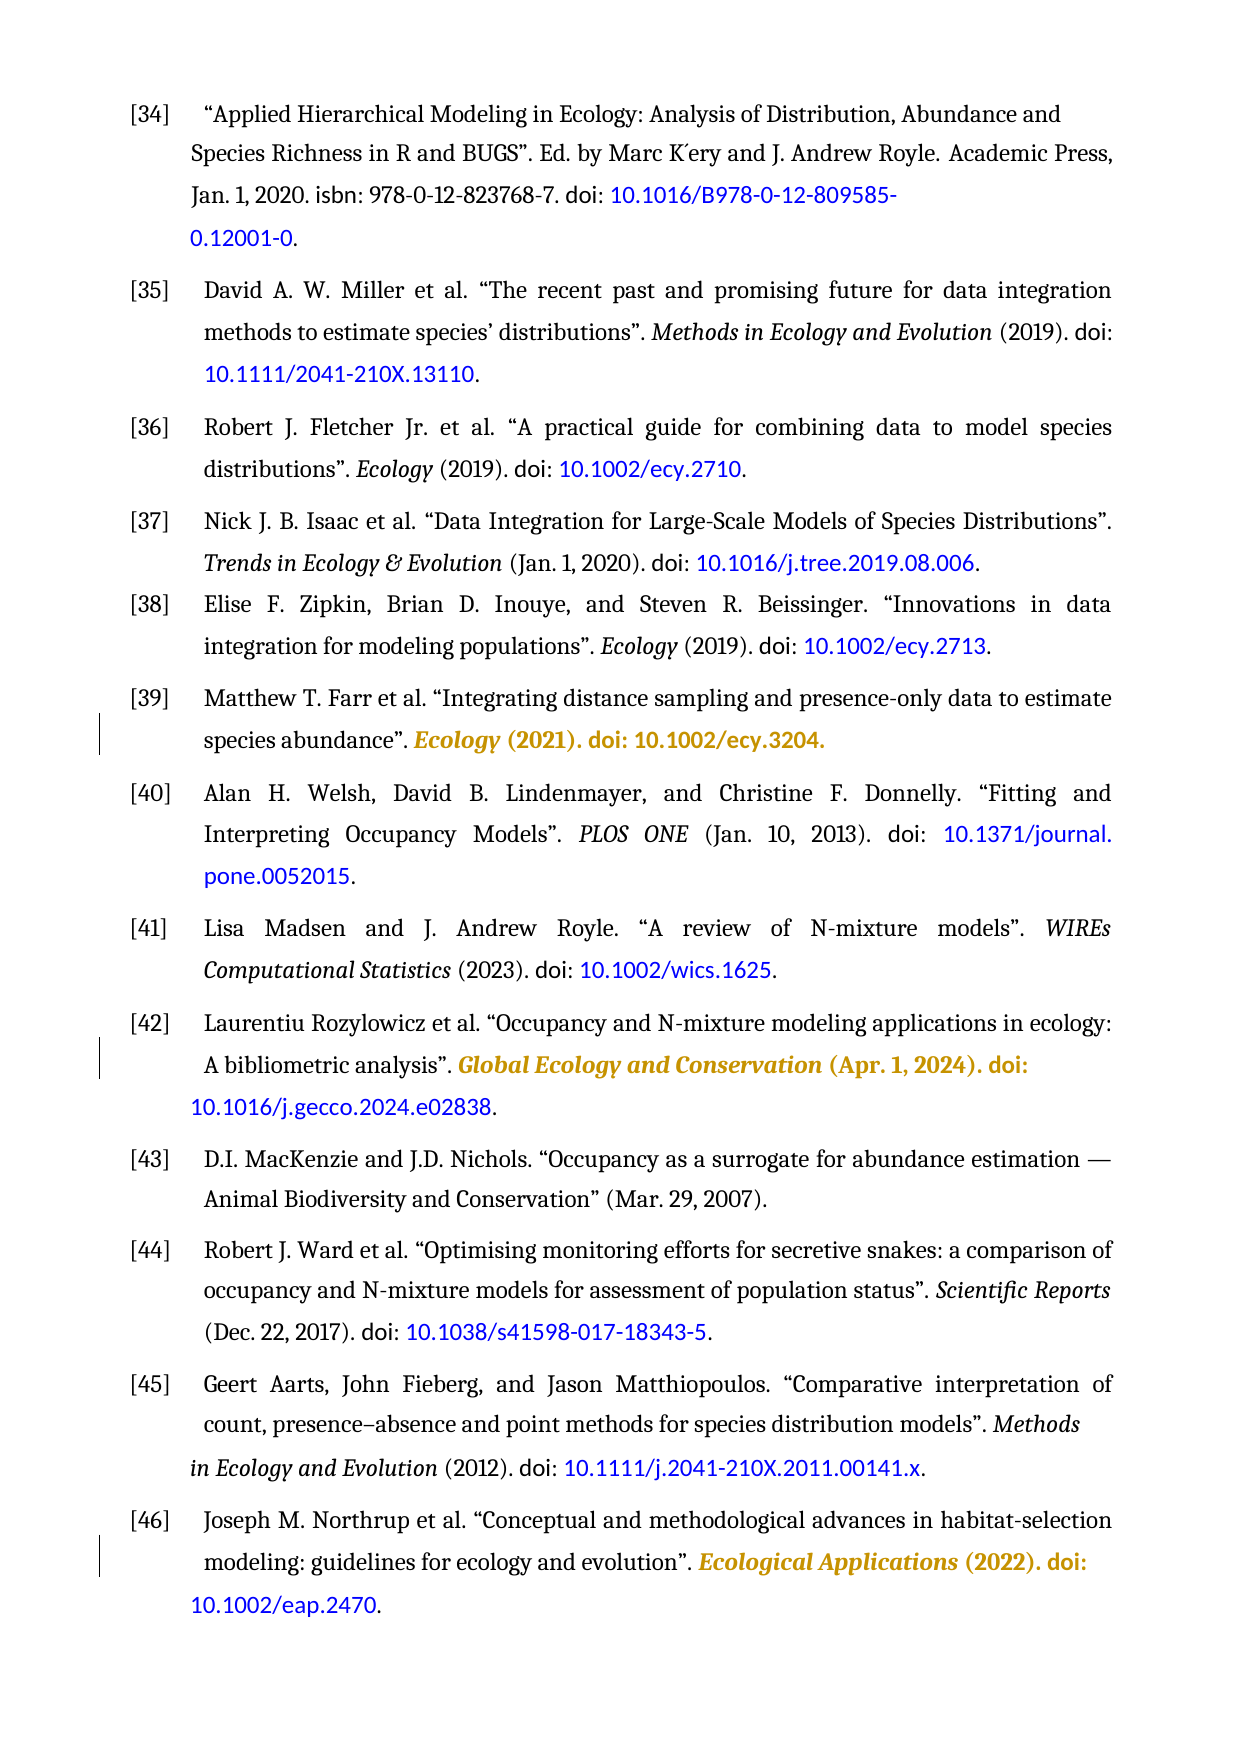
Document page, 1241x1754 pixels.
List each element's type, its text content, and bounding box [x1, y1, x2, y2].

text 10.1016/j.gecco.2024.e02838. [190, 1091, 1118, 1122]
list Laurentiu Rozylowicz et al. “Occupancy and N-mixture modeling applications in ecology: A bibliometric analysis”. Global Ecology and Conservation (Apr. 1, 2024). doi: [129, 1008, 1113, 1079]
text Species Richness in R and BUGS”. Ed. by Marc K´ery and J. Andrew Royle. Academic Press, Jan. 1, 2020. isbn: 978-0-12-823768-7. doi: 10.1016/B978-0-12-809585- [191, 139, 1113, 210]
text 0.12001-0. [190, 222, 1118, 253]
list Geert Aarts, John Fieberg, and Jason Matthiopoulos. “Comparative interpretation of count, presence–absence and point methods for species distribution models”. Methods [129, 1370, 1113, 1438]
list Robert J. Ward et al. “Optimising monitoring efforts for secretive snakes: a comparison of occupancy and N-mixture models for assessment of population status”. Scientific Reports (Dec. 22, 2017). doi: 10.1038/s41598-017-18343-5. [129, 1236, 1113, 1346]
list Nick J. B. Isaac et al. “Data Integration for Large-Scale Models of Species Distributions”. Trends in Ecology & Evolution (Jan. 1, 2020). doi: 10.1016/j.tree.2019.08.006. [129, 507, 1113, 578]
list Elise F. Zipkin, Brian D. Inouye, and Steven R. Beissinger. “Innovations in data integration for modeling populations”. Ecology (2019). doi: 10.1002/ecy.2713. [129, 590, 1113, 661]
list Joseph M. Northrup et al. “Conceptual and methodological advances in habitat-selection modeling: guidelines for ecology and evolution”. Ecological Applications (2022). doi: [129, 1506, 1113, 1577]
list D.I. MacKenzie and J.D. Nichols. “Occupancy as a surrogate for abundance estimation — Animal Biodiversity and Conservation” (Mar. 29, 2007). [129, 1145, 1113, 1213]
text in Ecology and Evolution (2012). doi: 10.1111/j.2041-210X.2011.00141.x. [190, 1452, 1118, 1483]
list “Applied Hierarchical Modeling in Ecology: Analysis of Distribution, Abundance and [129, 99, 1113, 128]
text 10.1002/eap.2470. [190, 1589, 1118, 1619]
list David A. W. Miller et al. “The recent past and promising future for data integration methods to estimate species’ distributions”. Methods in Ecology and Evolution (2019). doi: 10.1111/2041-210X.13110. [129, 276, 1113, 388]
list Lisa Madsen and J. Andrew Royle. “A review of N-mixture models”. WIREs Computational Statistics (2023). doi: 10.1002/wics.1625. [129, 914, 1113, 985]
list Robert J. Fletcher Jr. et al. “A practical guide for combining data to model species distributions”. Ecology (2019). doi: 10.1002/ecy.2710. [129, 412, 1113, 483]
list Matthew T. Farr et al. “Integrating distance sampling and presence-only data to estimate species abundance”. Ecology (2021). doi: 10.1002/ecy.3204. [129, 684, 1113, 755]
list Alan H. Welsh, David B. Lindenmayer, and Christine F. Donnelly. “Fitting and Interpreting Occupancy Models”. PLOS ONE (Jan. 10, 2013). doi: 10.1371/journal. pone.0052015. [129, 778, 1113, 891]
